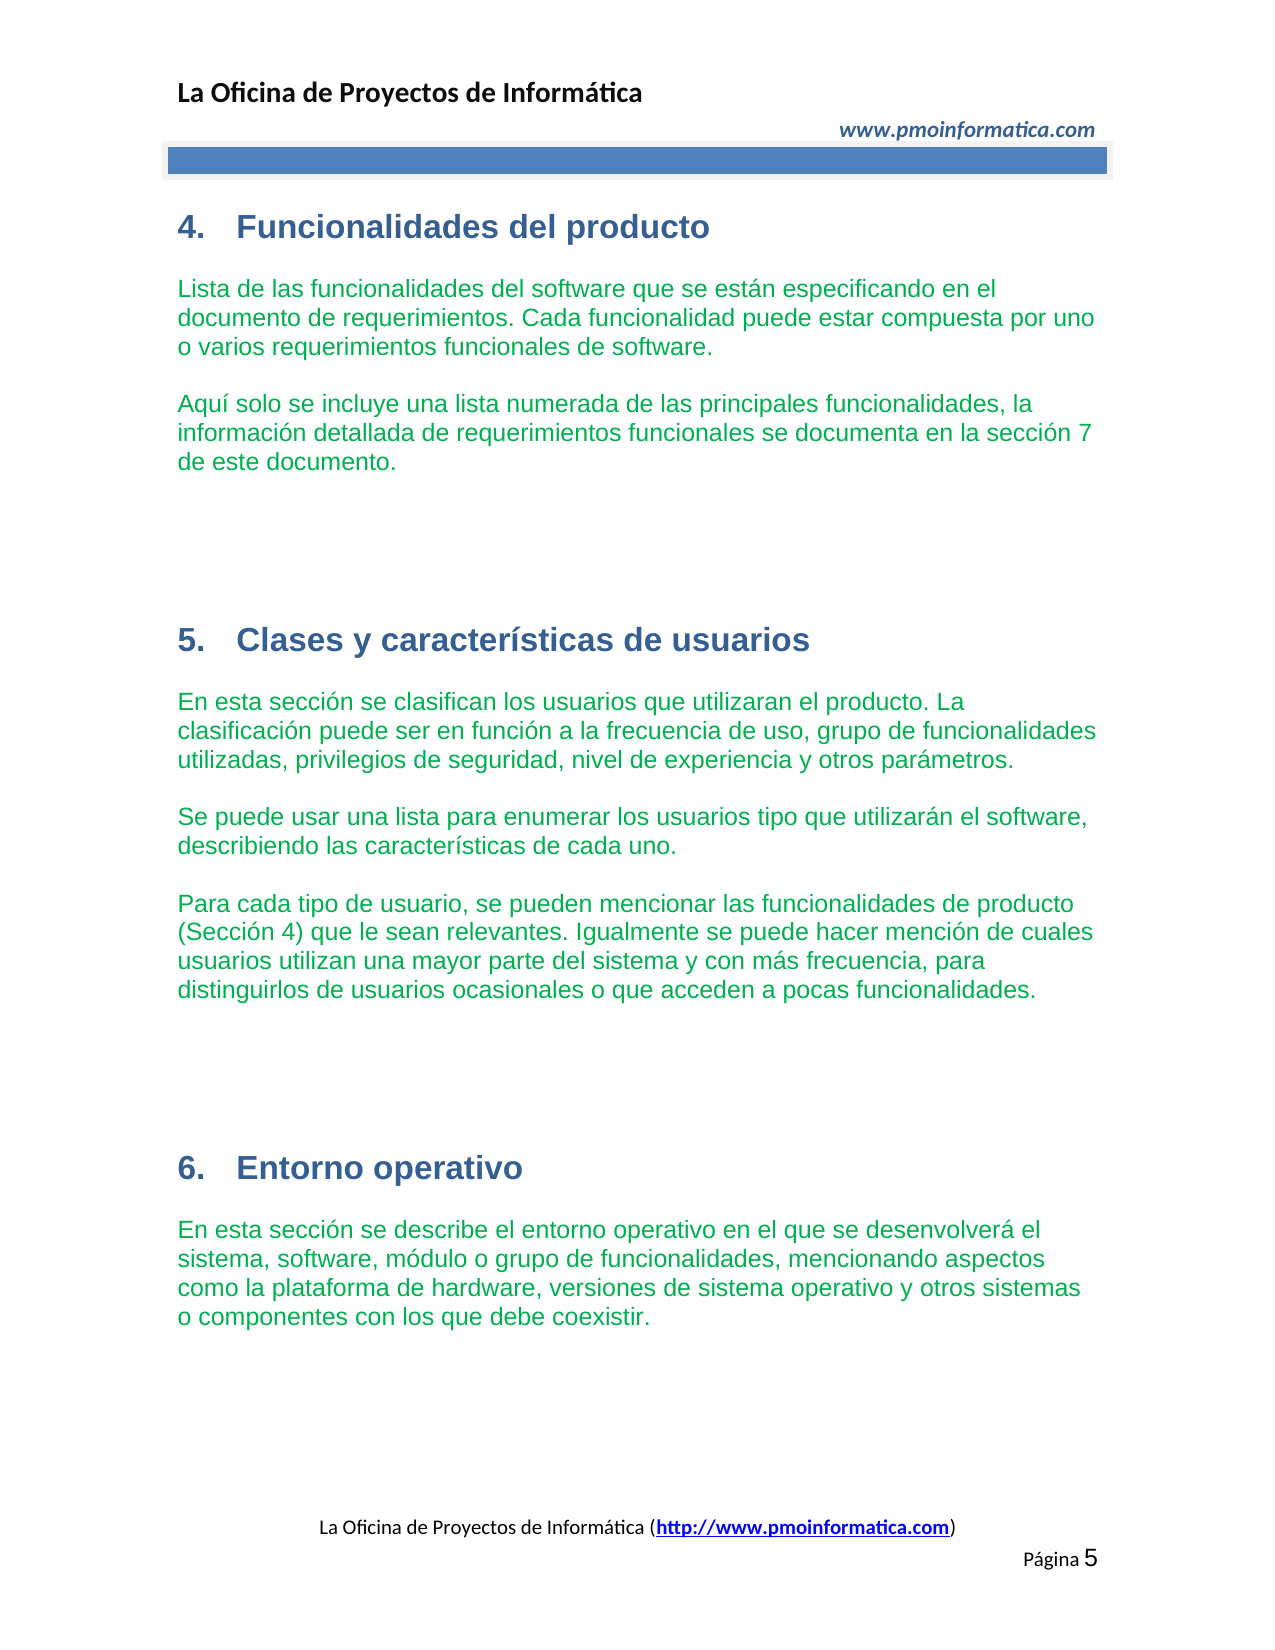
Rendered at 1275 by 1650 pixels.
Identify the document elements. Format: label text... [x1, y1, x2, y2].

text Lista de las funcionalidades del software que se están especificando en el documento de requerimientos. Cada funcionalidad puede estar compuesta por uno o varios requerimientos funcionales de software. [177, 274, 1098, 361]
text Aquí solo se incluye una lista numerada de las principales funcionalidades, la información detallada de requerimientos funcionales se documenta en la sección 7 de este documento. [177, 389, 1098, 476]
text Se puede usar una lista para enumerar los usuarios tipo que utilizarán el software, describiendo las características de cada uno. [177, 802, 1098, 860]
list Funcionalidades del producto [177, 207, 1098, 245]
list Clases y características de usuarios [177, 620, 1098, 658]
list Entorno operativo [177, 1148, 1098, 1186]
text Para cada tipo de usuario, se pueden mencionar las funcionalidades de producto (Sección 4) que le sean relevantes. Igualmente se puede hacer mención de cuales usuarios utilizan una mayor parte del sistema y con más frecuencia, para distinguirlos de usuarios ocasionales o que acceden a pocas funcionalidades. [177, 889, 1098, 1004]
text En esta sección se clasifican los usuarios que utilizaran el producto. La clasificación puede ser en función a la frecuencia de uso, grupo de funcionalidades utilizadas, privilegios de seguridad, nivel de experiencia y otros parámetros. [177, 687, 1098, 774]
text En esta sección se describe el entorno operativo en el que se desenvolverá el sistema, software, módulo o grupo de funcionalidades, mencionando aspectos como la plataforma de hardware, versiones de sistema operativo y otros sistemas o componentes con los que debe coexistir. [177, 1215, 1098, 1330]
